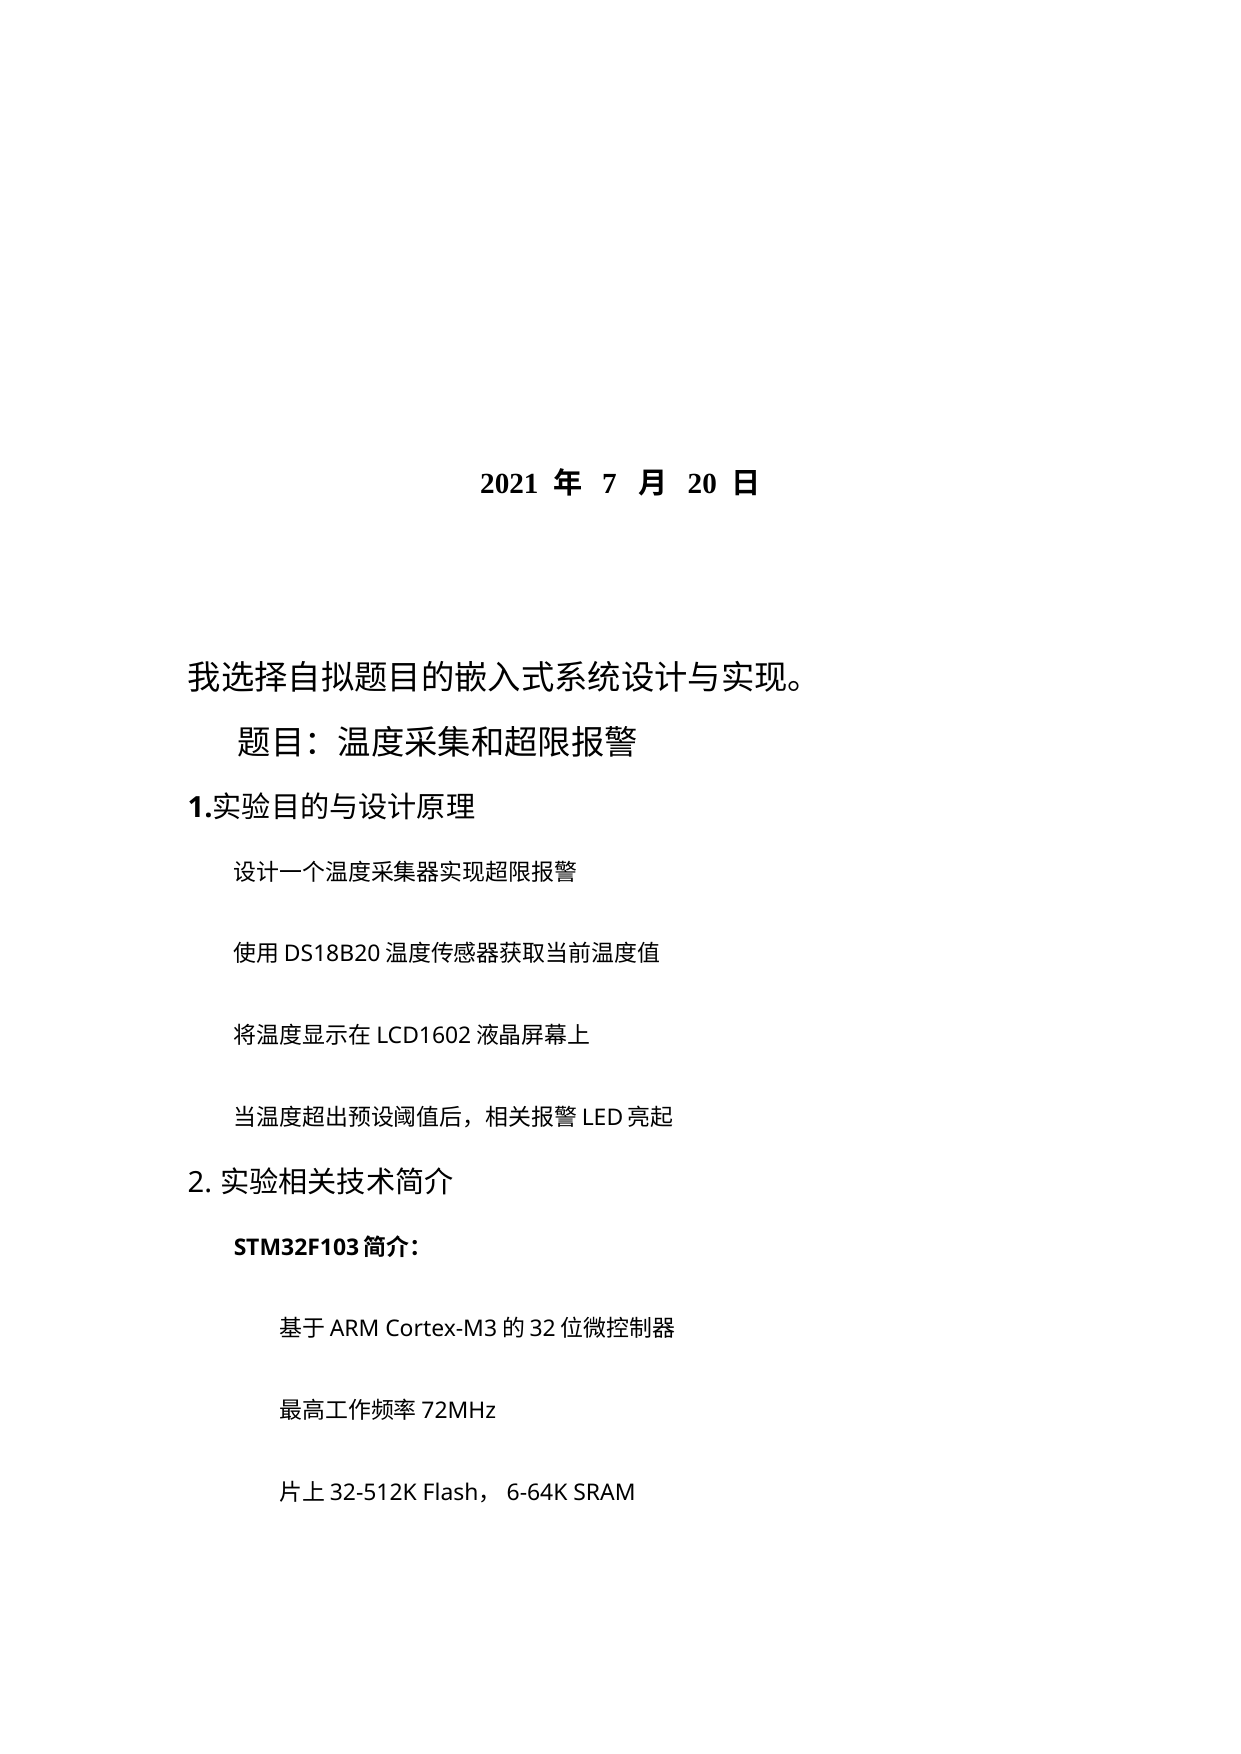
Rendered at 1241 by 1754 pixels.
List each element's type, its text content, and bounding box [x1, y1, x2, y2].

list STM32F103简介： [187, 1213, 1053, 1278]
list 1.实验目的与设计原理 [187, 773, 1053, 838]
list 使用DS18B20温度传感器获取当前温度值 [187, 919, 1053, 984]
text 2021 年 7 月 20 日 [187, 448, 1053, 513]
list 设计一个温度采集器实现超限报警 [187, 838, 1053, 903]
list 最高工作频率72MHz [187, 1376, 1053, 1441]
list 片上32-512K Flash， 6-64K SRAM [187, 1458, 1053, 1523]
list 将温度显示在 LCD1602液晶屏幕上 [187, 1001, 1053, 1066]
list 基于ARM Cortex-M3的32位微控制器 [187, 1294, 1053, 1359]
list 题目：温度采集和超限报警 [187, 708, 1053, 773]
list 实验相关技术简介 [187, 1148, 1053, 1213]
text 当温度超出预设阈值后，相关报警LED亮起 [187, 1083, 1053, 1148]
list 我选择自拟题目的嵌入式系统设计与实现。 [187, 643, 1053, 708]
